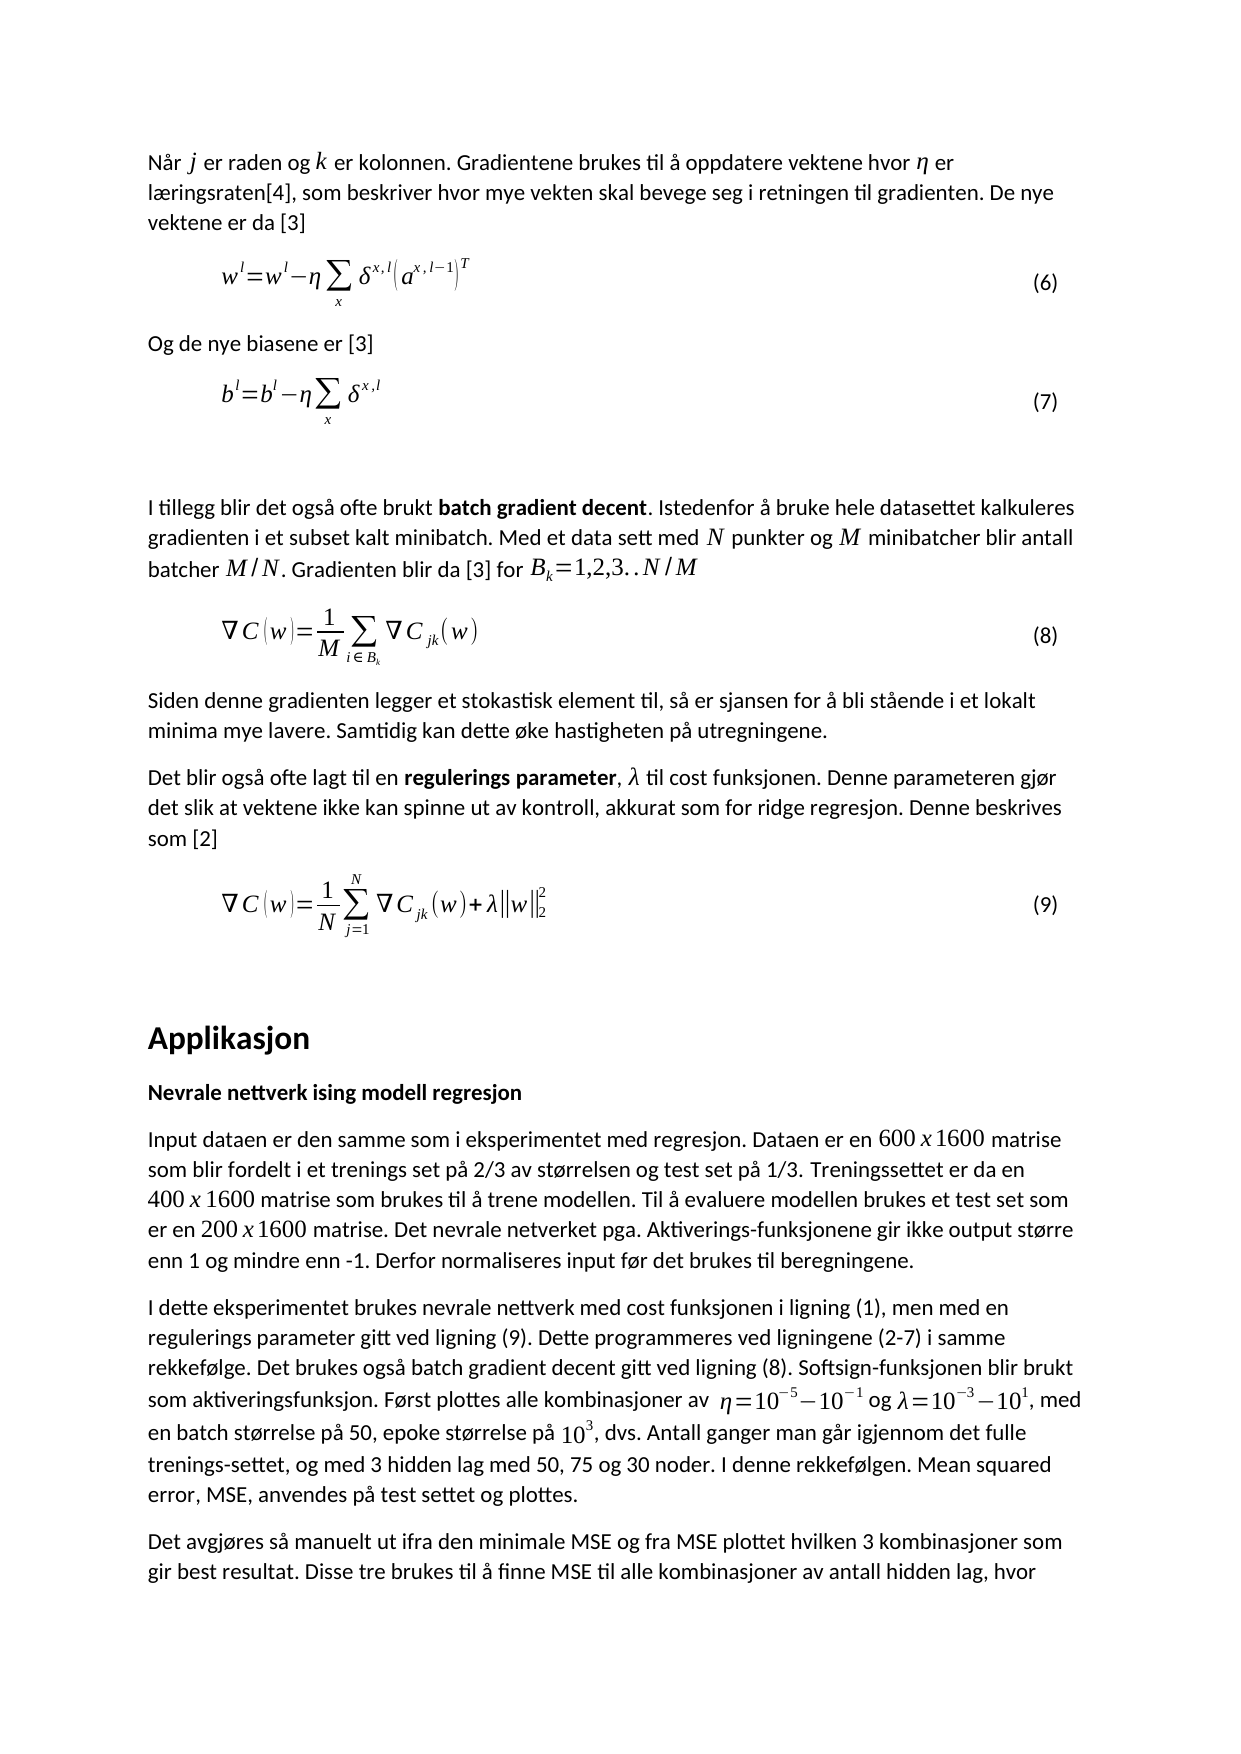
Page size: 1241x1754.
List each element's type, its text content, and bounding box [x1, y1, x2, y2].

text Og de nye biasene er [3] [148, 329, 1093, 357]
text Siden denne gradienten legger et stokastisk element til, så er sjansen for å bli stående i et lokalt minima mye lavere. Samtidig kan dette øke hastigheten på utregningene. [148, 686, 1093, 744]
text Det blir også ofte lagt til en regulerings parameter, til cost funksjonen. Denne parameteren gjør det slik at vektene ikke kan spinne ut av kontroll, akkurat som for ridge regresjon. Denne beskrives som [2] [148, 763, 1093, 852]
text (6) [148, 255, 1093, 310]
text (8) [148, 603, 1093, 667]
text I tillegg blir det også ofte brukt batch gradient decent. Istedenfor å bruke hele datasettet kalkuleres gradienten i et subset kalt minibatch. Med et data sett med punkter og minibatcher blir antall batcher . Gradienten blir da [3] for [148, 493, 1093, 584]
text (9) [148, 871, 1093, 938]
text (7) [148, 376, 1093, 427]
text Applikasjon [148, 1017, 1093, 1058]
text I dette eksperimentet brukes nevrale nettverk med cost funksjonen i ligning (1), men med en regulerings parameter gitt ved ligning (9). Dette programmeres ved ligningene (2-7) i samme rekkefølge. Det brukes også batch gradient decent gitt ved ligning (8). Softsign-funksjonen blir brukt som aktiveringsfunksjon. Først plottes alle kombinasjoner av og , med en batch størrelse på 50, epoke størrelse på , dvs. Antall ganger man går igjennom det fulle trenings-settet, og med 3 hidden lag med 50, 75 og 30 noder. I denne rekkefølgen. Mean squared error, MSE, anvendes på test settet og plottes. [148, 1293, 1093, 1508]
text Nevrale nettverk ising modell regresjon [148, 1078, 1093, 1106]
text Når er raden og er kolonnen. Gradientene brukes til å oppdatere vektene hvor er læringsraten[4], som beskriver hvor mye vekten skal bevege seg i retningen til gradienten. De nye vektene er da [3] [148, 148, 1093, 236]
text Input dataen er den samme som i eksperimentet med regresjon. Dataen er en matrise som blir fordelt i et trenings set på 2/3 av størrelsen og test set på 1/3. Treningssettet er da en matrise som brukes til å trene modellen. Til å evaluere modellen brukes et test set som er en matrise. Det nevrale netverket pga. Aktiverings-funksjonene gir ikke output større enn 1 og mindre enn -1. Derfor normaliseres input før det brukes til beregningene. [148, 1125, 1093, 1274]
